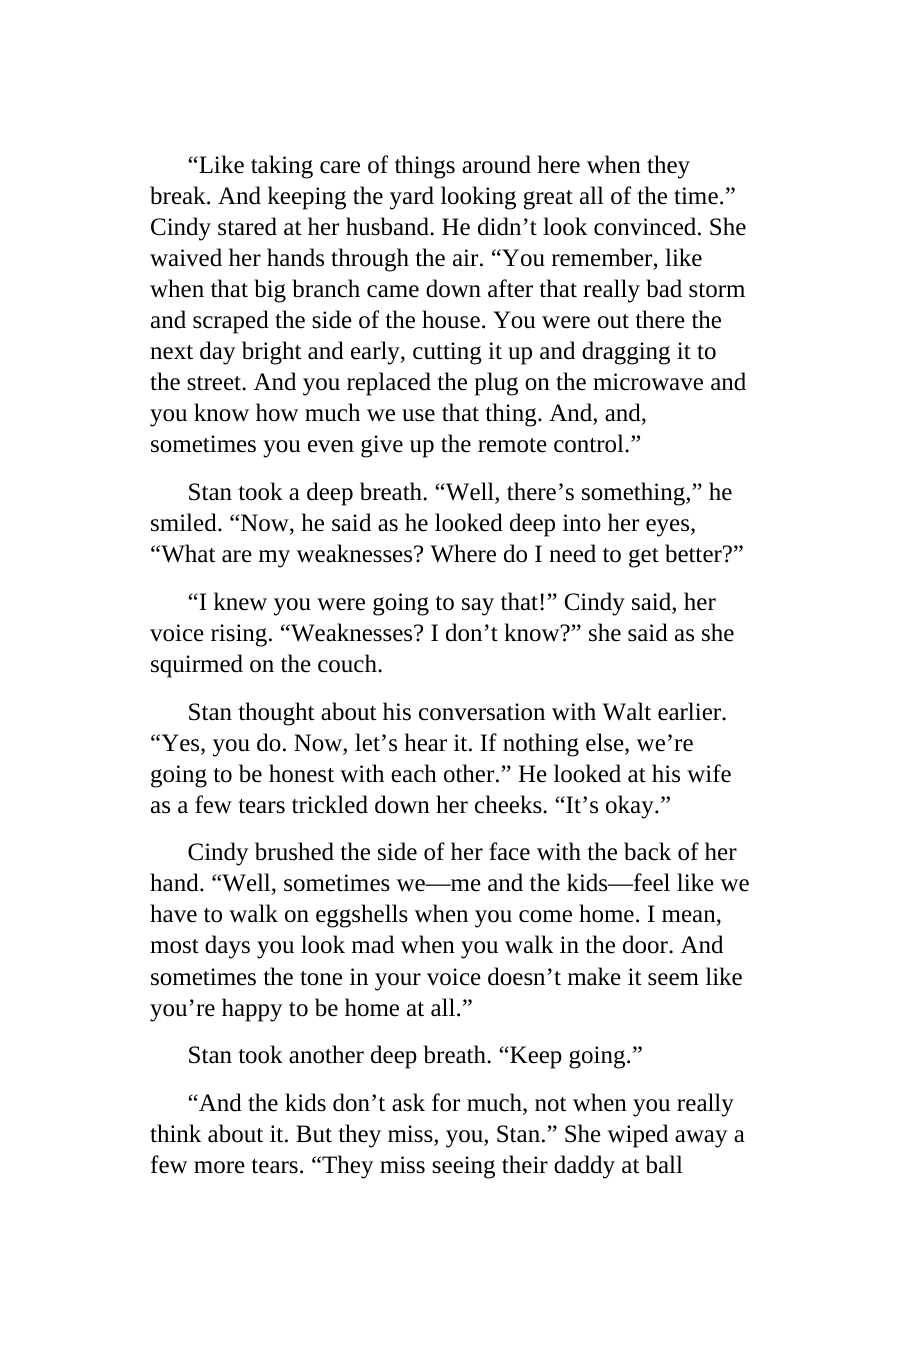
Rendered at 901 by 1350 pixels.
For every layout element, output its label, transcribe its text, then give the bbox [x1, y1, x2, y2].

text Stan thought about his conversation with Walt earlier. “Yes, you do. Now, let’s hear it. If nothing else, we’re going to be honest with each other.” He looked at his wife as a few tears trickled down her cheeks. “It’s okay.” [150, 697, 750, 818]
text “Like taking care of things around here when they break. And keeping the yard looking great all of the time.” Cindy stared at her husband. He didn’t look convinced. She waived her hands through the air. “You remember, like when that big branch came down after that really bad storm and scraped the side of the house. You were out there the next day bright and early, cutting it up and dragging it to the street. And you replaced the plug on the microwave and you know how much we use that thing. And, and, sometimes you even give up the remote control.” [150, 150, 750, 458]
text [150, 1088, 750, 1179]
text Cindy brushed the side of her face with the back of her hand. “Well, sometimes we—me and the kids—feel like we have to walk on eggshells when you come home. I mean, most days you look mad when you walk in the door. And sometimes the tone in your voice doesn’t make it seem like you’re happy to be home at all.” [150, 837, 750, 1021]
text Stan took a deep breath. “Well, there’s something,” he smiled. “Now, he said as he looked deep into her eyes, “What are my weaknesses? Where do I need to get better?” [150, 477, 750, 568]
text “I knew you were going to say that!” Cindy said, her voice rising. “Weaknesses? I don’t know?” she said as she squirmed on the couch. [150, 587, 750, 678]
text Stan took another deep breath. “Keep going.” [150, 1040, 750, 1069]
